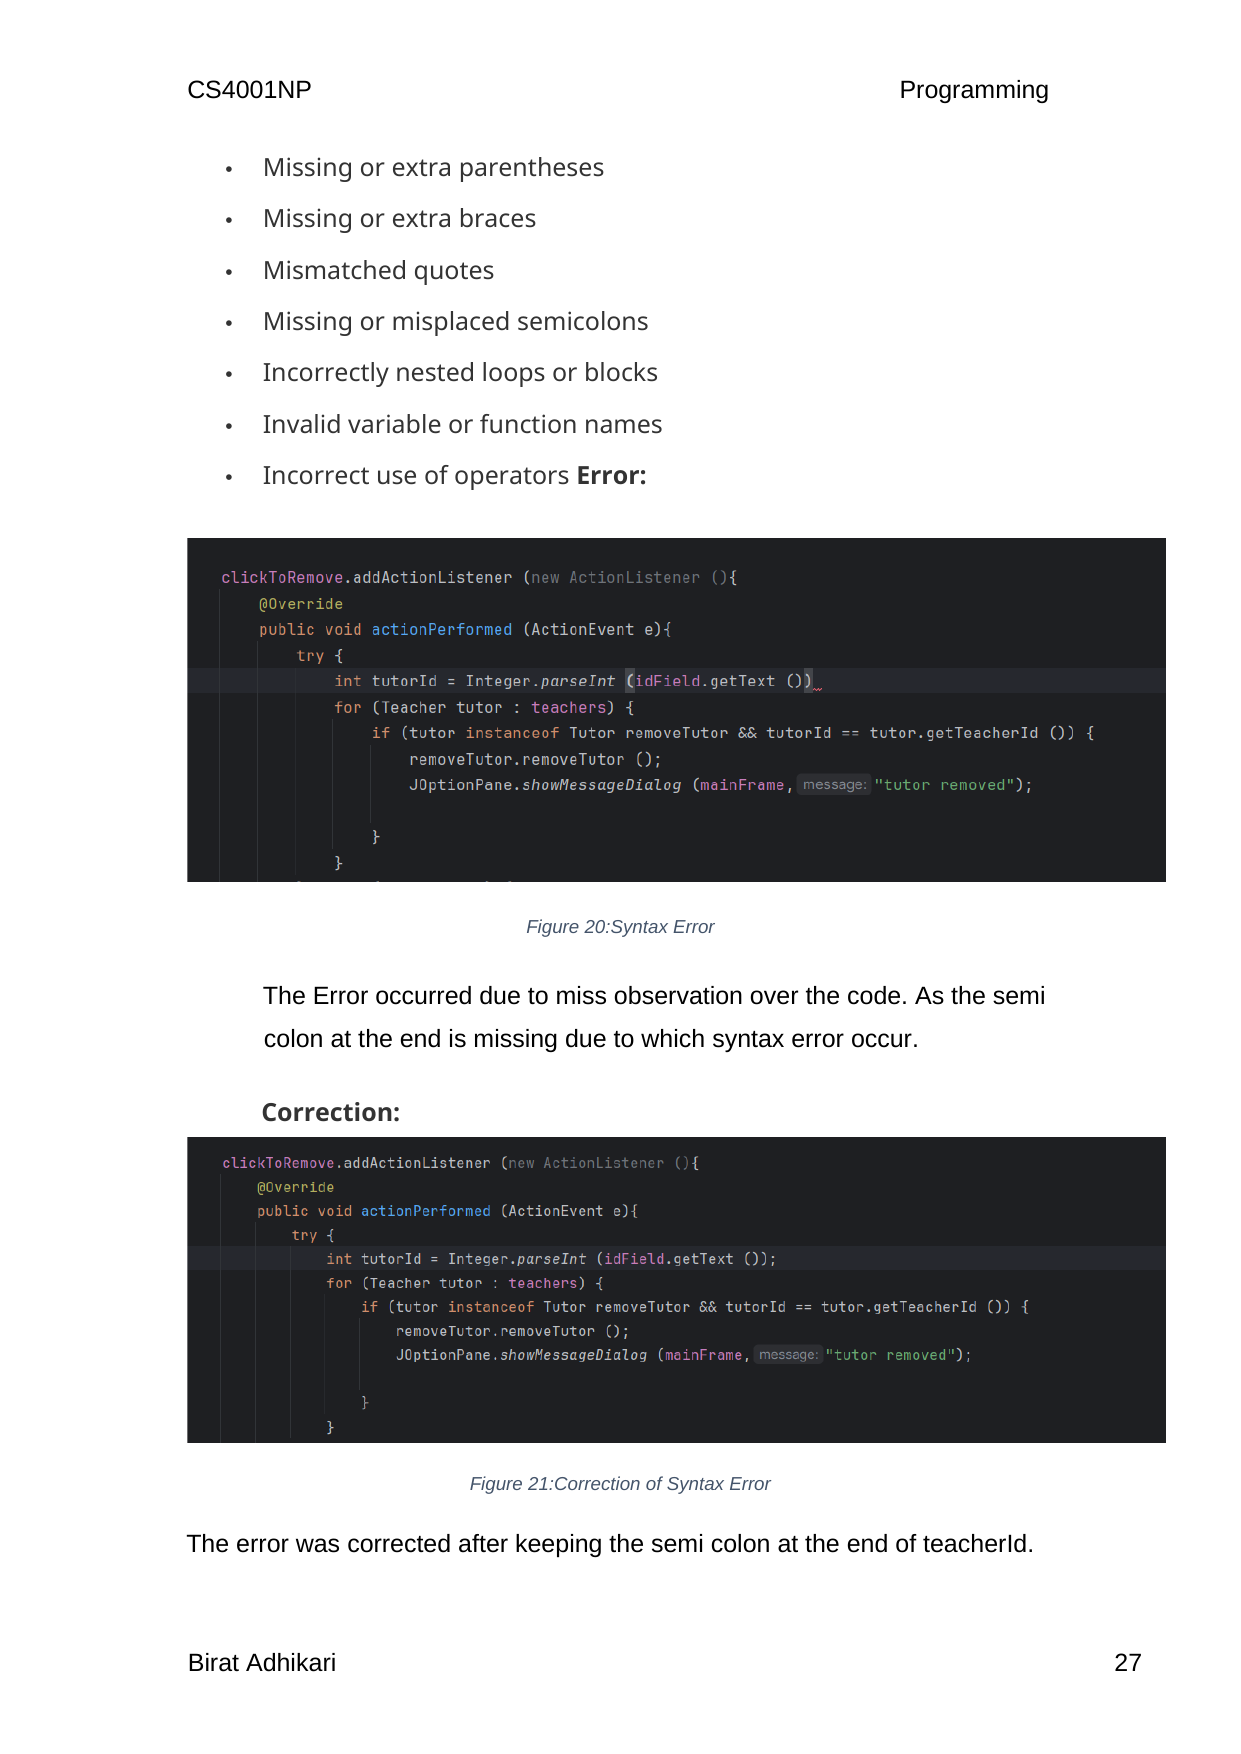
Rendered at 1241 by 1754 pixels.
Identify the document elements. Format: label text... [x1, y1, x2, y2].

list Invalid variable or function names [225, 406, 1054, 440]
list Incorrect use of operators Error: [225, 458, 1054, 492]
list Missing or extra braces [225, 201, 1054, 235]
text Correction: [261, 1095, 1166, 1129]
list Incorrectly nested loops or blocks [225, 355, 1054, 389]
text Figure 21:Correction of Syntax Error [187, 1472, 1053, 1494]
picture [187, 1137, 1166, 1443]
list Mismatched quotes [225, 253, 1054, 287]
text The Error occurred due to miss observation over the code. As the semi colon at the end is missing due to which syntax error occur. [263, 981, 1053, 1052]
picture [187, 538, 1166, 882]
text Figure 20:Syntax Error [187, 916, 1054, 937]
list Missing or misplaced semicolons [225, 304, 1054, 338]
text The error was corrected after keeping the semi colon at the end of teacherId. [186, 1529, 1053, 1558]
list Missing or extra parentheses [225, 150, 1054, 184]
